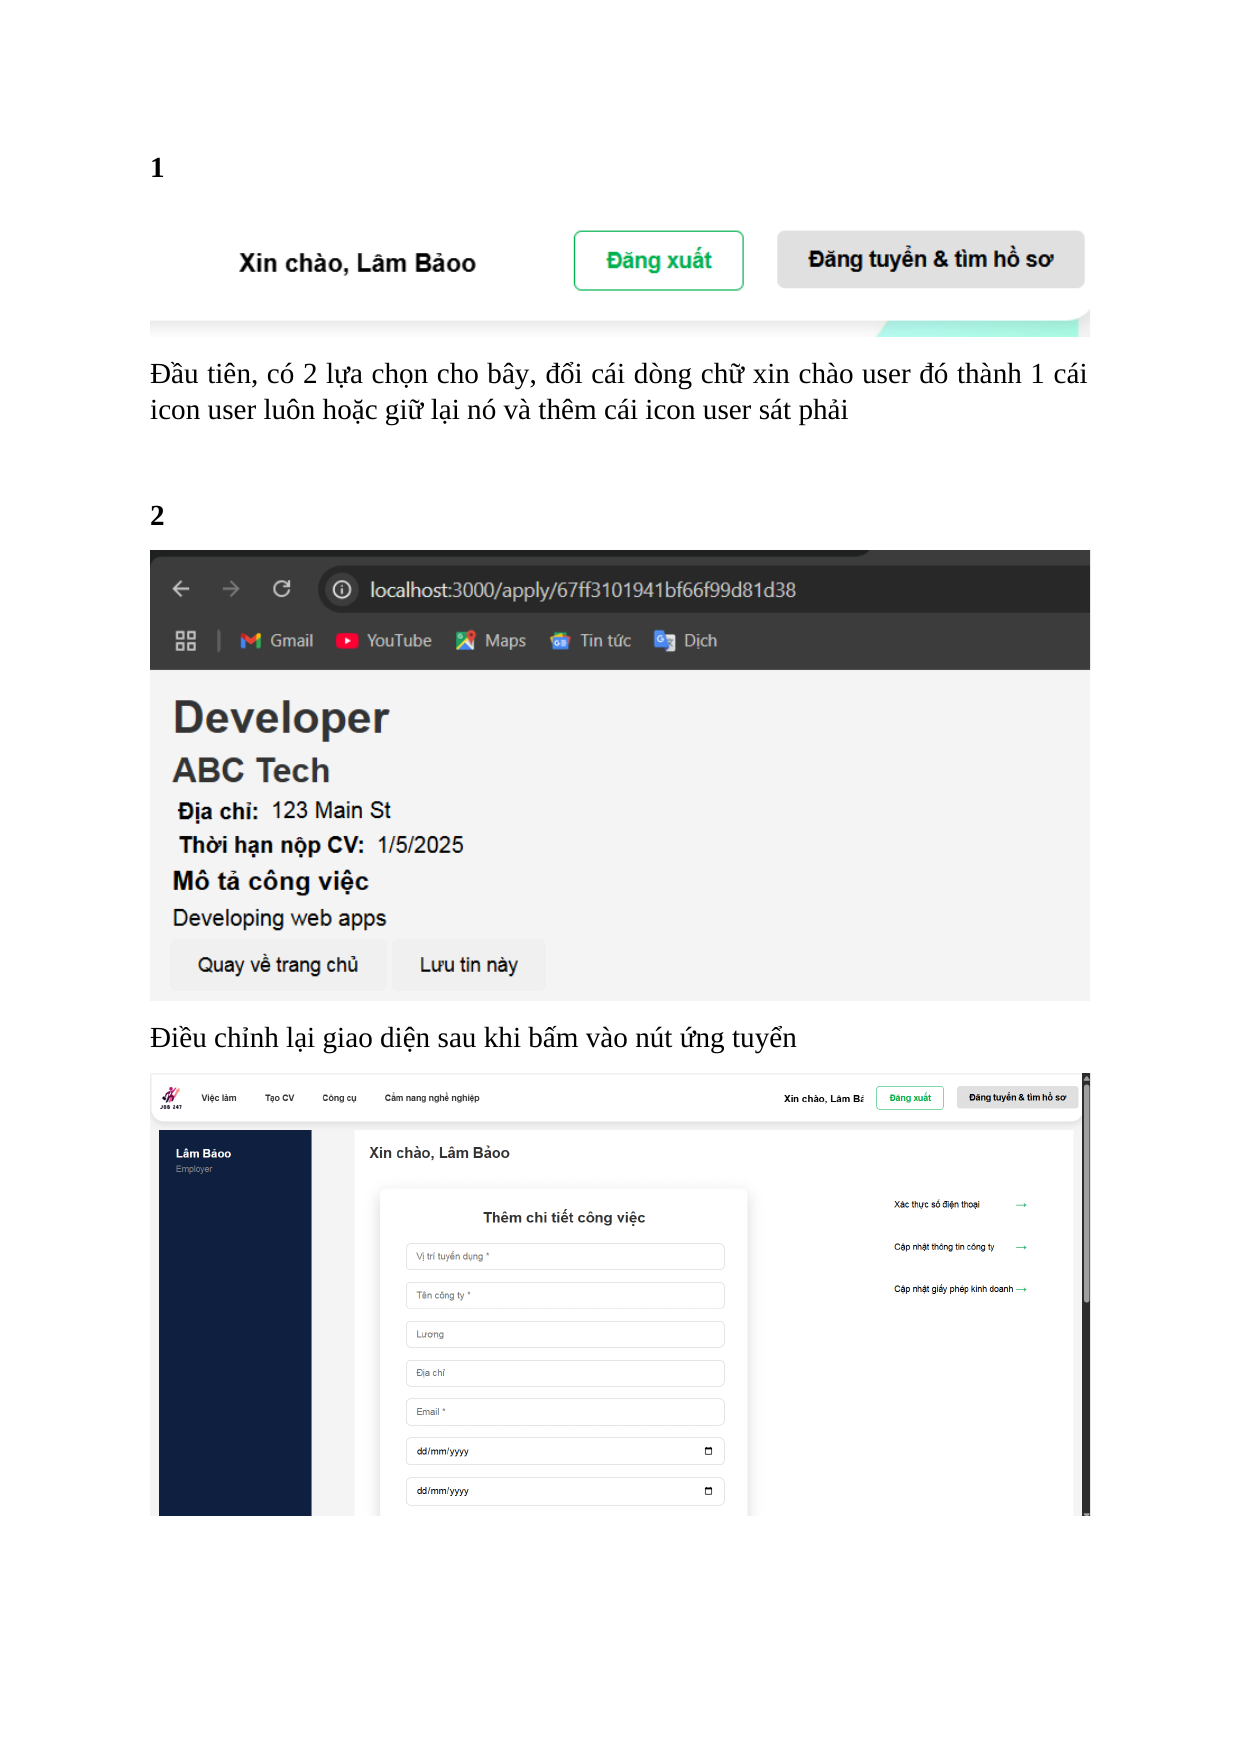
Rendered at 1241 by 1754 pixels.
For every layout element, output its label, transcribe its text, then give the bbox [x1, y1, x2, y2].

text 2 [150, 498, 1090, 531]
picture [150, 202, 1091, 337]
text 1 [150, 150, 1090, 183]
text Điều chỉnh lại giao diện sau khi bấm vào nút ứng tuyển [150, 1020, 1090, 1054]
picture [150, 550, 1091, 1001]
text Đầu tiên, có 2 lựa chọn cho bây, đổi cái dòng chữ xin chào user đó thành 1 cái icon user luôn hoặc giữ lại nó và thêm cái icon user sát phải [150, 356, 1090, 426]
picture [150, 1073, 1091, 1516]
